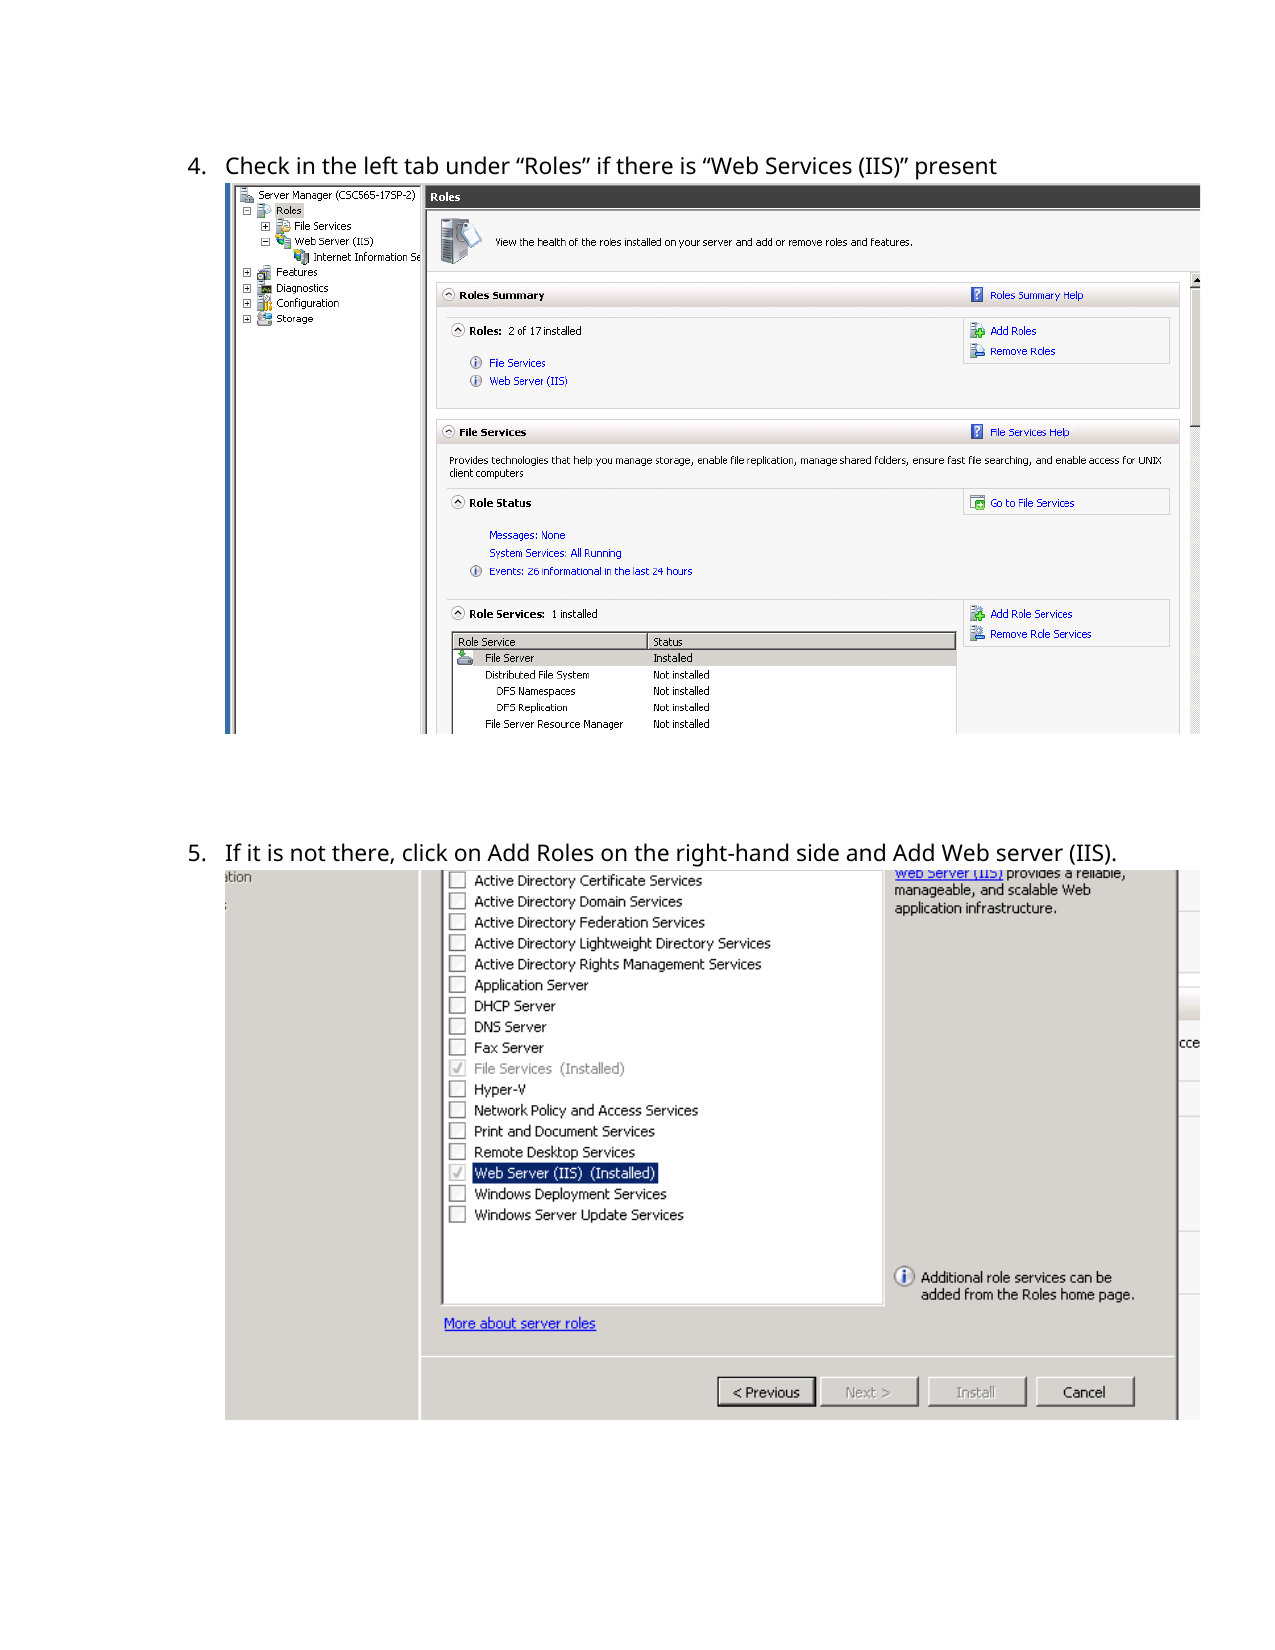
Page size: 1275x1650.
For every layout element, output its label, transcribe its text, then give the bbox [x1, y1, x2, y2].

picture [225, 183, 1200, 734]
picture [225, 870, 1200, 1420]
